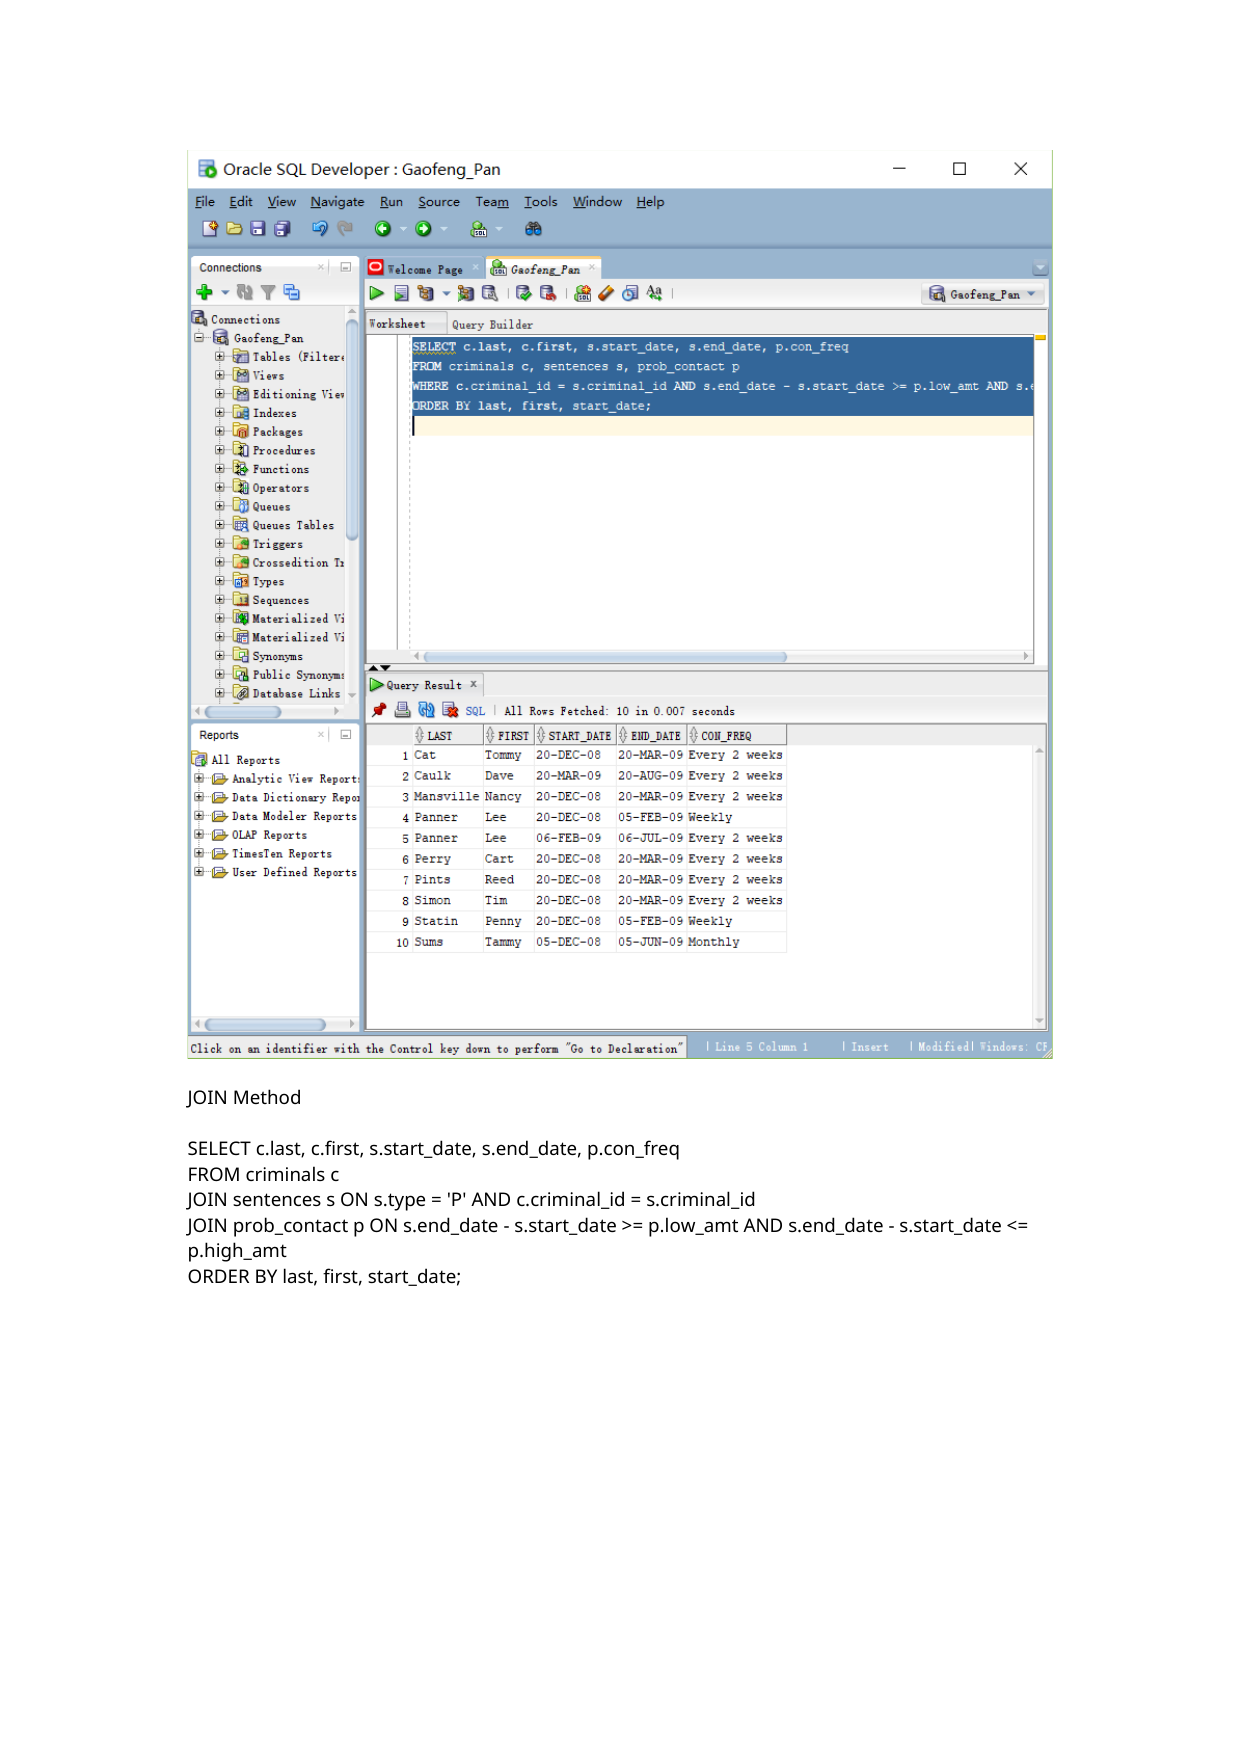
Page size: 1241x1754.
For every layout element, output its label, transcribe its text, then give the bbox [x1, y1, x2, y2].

text JOIN prob_contact p ON s.end_date - s.start_date >= p.low_amt AND s.end_date - s.start_date <= p.high_amt [187, 1212, 1053, 1263]
text JOIN Method [187, 1084, 1053, 1110]
text JOIN sentences s ON s.type = 'P' AND c.criminal_id = s.criminal_id [187, 1186, 1053, 1212]
text ORDER BY last, first, start_date; [187, 1263, 1053, 1288]
text FROM criminals c [187, 1161, 1053, 1186]
picture [187, 150, 1053, 1059]
text SELECT c.last, c.first, s.start_date, s.end_date, p.con_freq [187, 1135, 1053, 1161]
